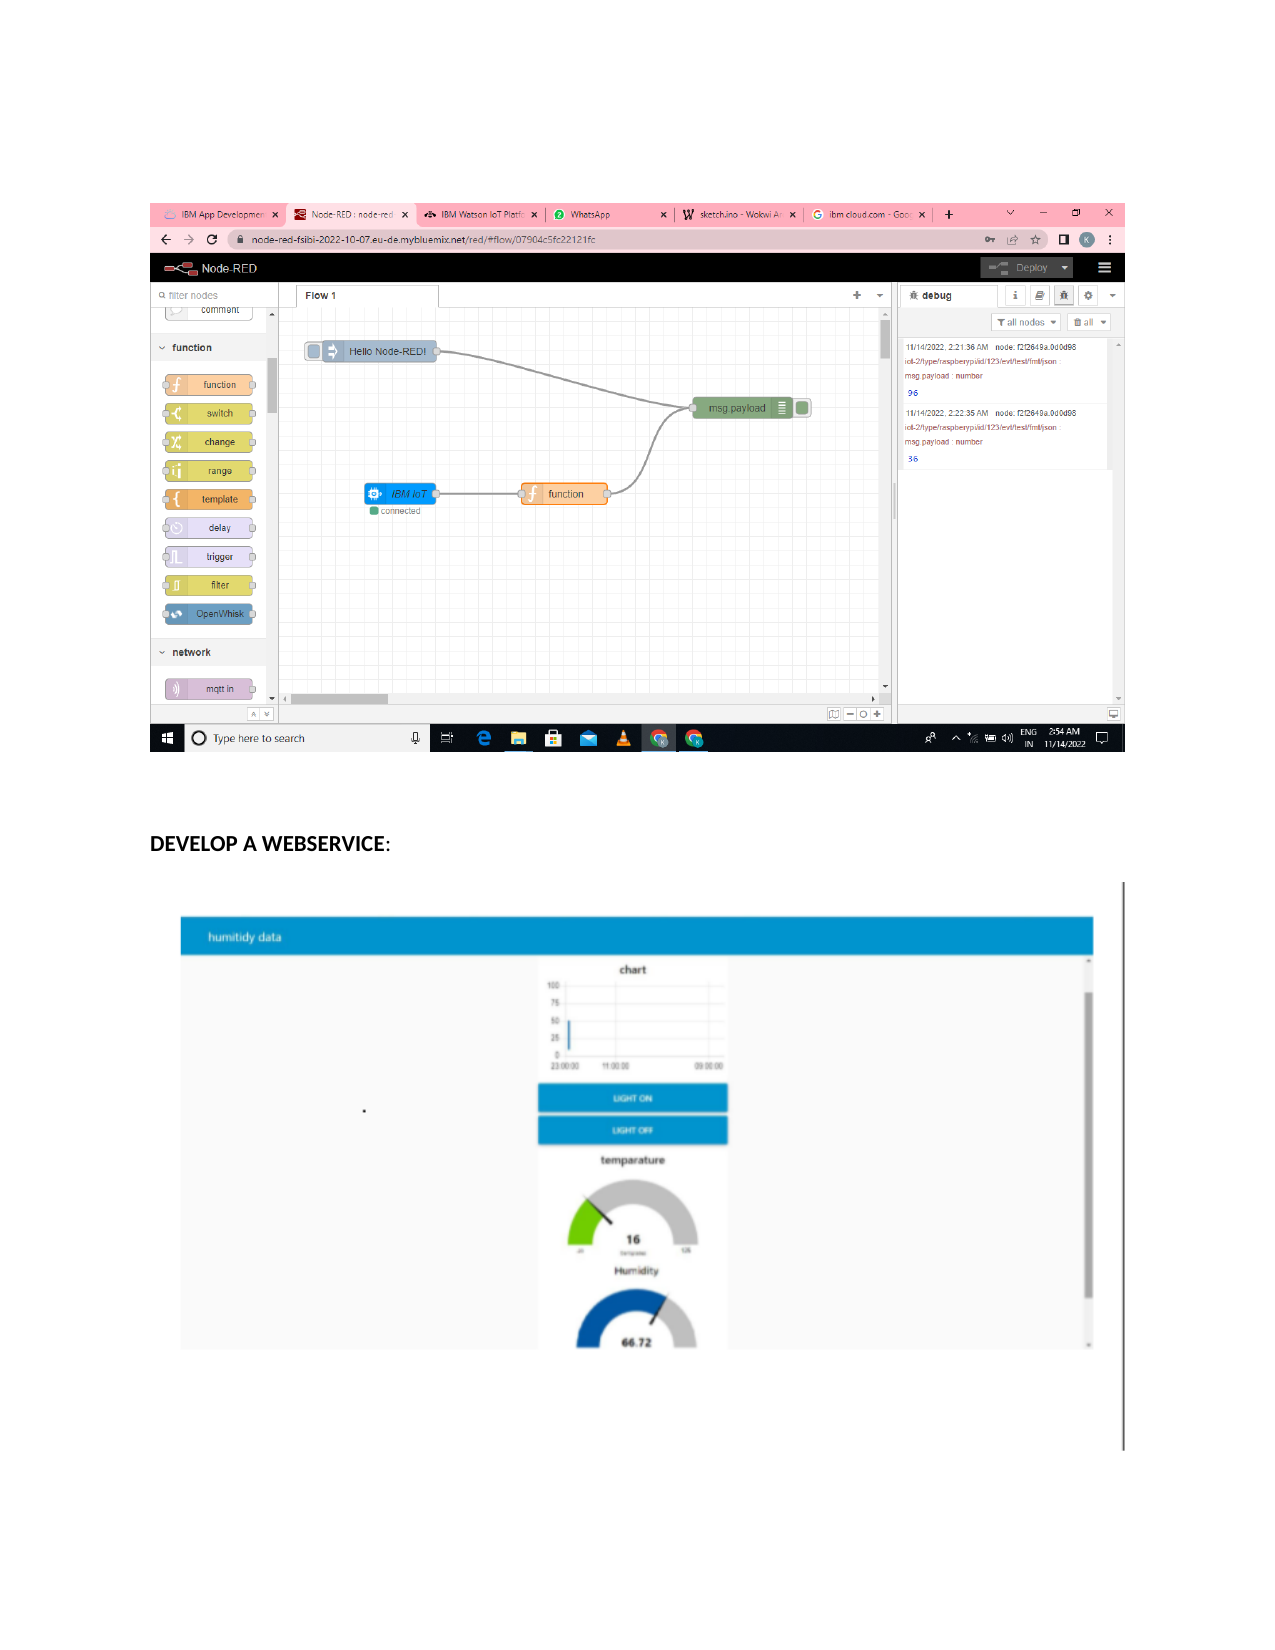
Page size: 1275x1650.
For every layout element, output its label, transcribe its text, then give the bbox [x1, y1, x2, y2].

text DEVELOP A WEBSERVICE: [150, 829, 1125, 857]
picture [150, 203, 1125, 752]
picture [150, 882, 1125, 1490]
